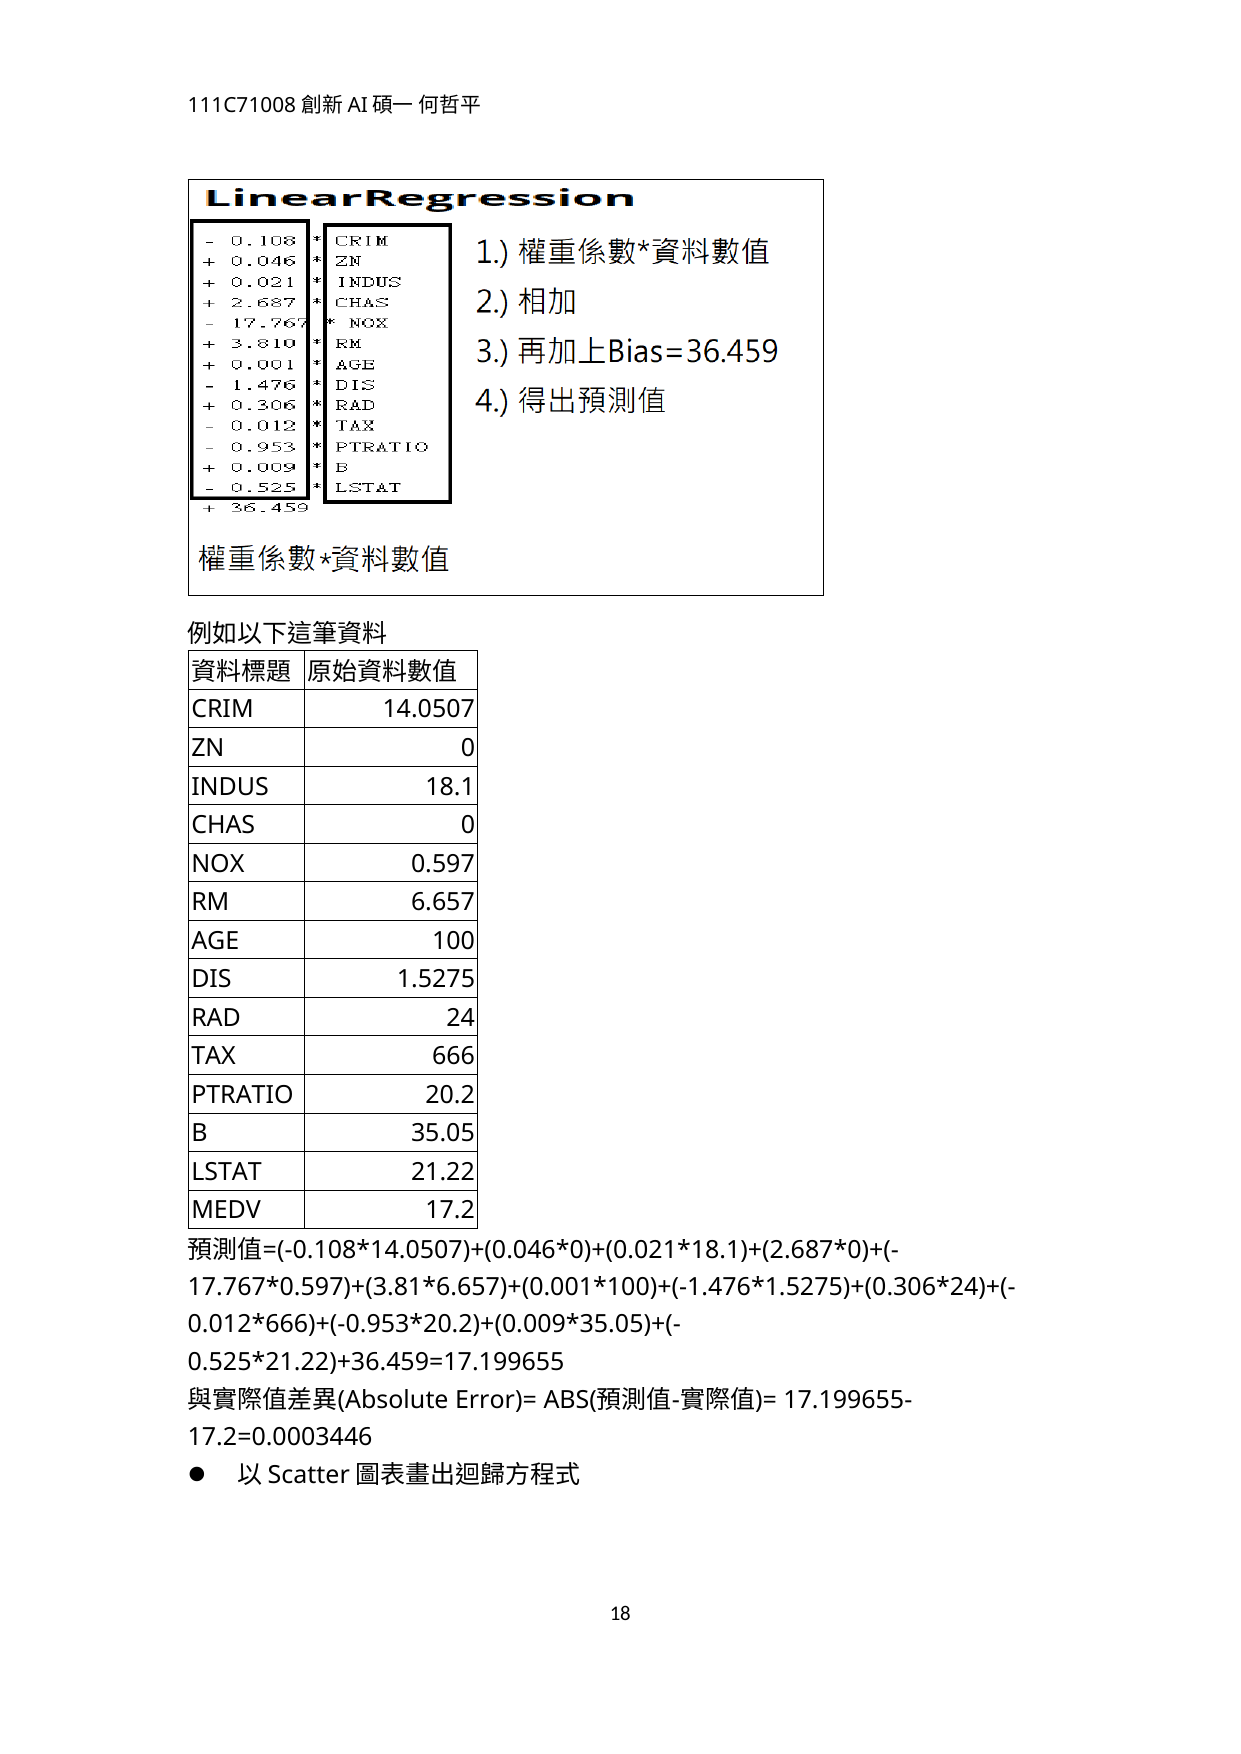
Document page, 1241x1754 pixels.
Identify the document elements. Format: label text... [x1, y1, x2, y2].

table_cell 6.657 [305, 882, 477, 920]
table_cell INDUS [189, 767, 304, 804]
table_cell LSTAT [189, 1152, 304, 1189]
list 以Scatter圖表畫出迴歸方程式 [187, 1454, 1053, 1492]
table_cell RM [189, 882, 304, 920]
table_cell 666 [305, 1036, 477, 1074]
table_cell CHAS [189, 805, 304, 843]
table_cell AGE [189, 921, 304, 958]
table_cell RAD [189, 998, 304, 1035]
text 預測值=(-0.108*14.0507)+(0.046*0)+(0.021*18.1)+(2.687*0)+(-17.767*0.597)+(3.81*6.657)+(0.001*100)+(-1.476*1.5275)+(0.306*24)+(-0.012*666)+(-0.953*20.2)+(0.009*35.05)+(-0.525*21.22)+36.459=17.199655 [187, 1229, 1053, 1379]
table_cell PTRATIO [189, 1075, 304, 1112]
table_cell TAX [189, 1036, 304, 1074]
table_cell NOX [189, 844, 304, 881]
text 與實際值差異(Absolute Error)= ABS(預測值-實際值)= 17.199655-17.2=0.0003446 [187, 1379, 1053, 1454]
table_cell 17.2 [305, 1191, 477, 1228]
table_cell 0 [305, 728, 477, 766]
table_cell 1.5275 [305, 959, 477, 997]
table_cell 14.0507 [305, 690, 477, 727]
table_header 資料標題 [189, 651, 304, 688]
table_cell 21.22 [305, 1152, 477, 1189]
table_header 原始資料數值 [305, 651, 477, 688]
table_cell DIS [189, 959, 304, 997]
text 例如以下這筆資料 [187, 612, 1053, 650]
table_cell 35.05 [305, 1114, 477, 1151]
table_cell B [189, 1114, 304, 1151]
table_cell 100 [305, 921, 477, 958]
table_cell 24 [305, 998, 477, 1035]
table_cell 20.2 [305, 1075, 477, 1112]
picture [189, 180, 823, 595]
table_cell 0.597 [305, 844, 477, 881]
table_cell 0 [305, 805, 477, 843]
table_cell ZN [189, 728, 304, 766]
table_cell MEDV [189, 1191, 304, 1228]
table_cell 18.1 [305, 767, 477, 804]
table_cell CRIM [189, 690, 304, 727]
